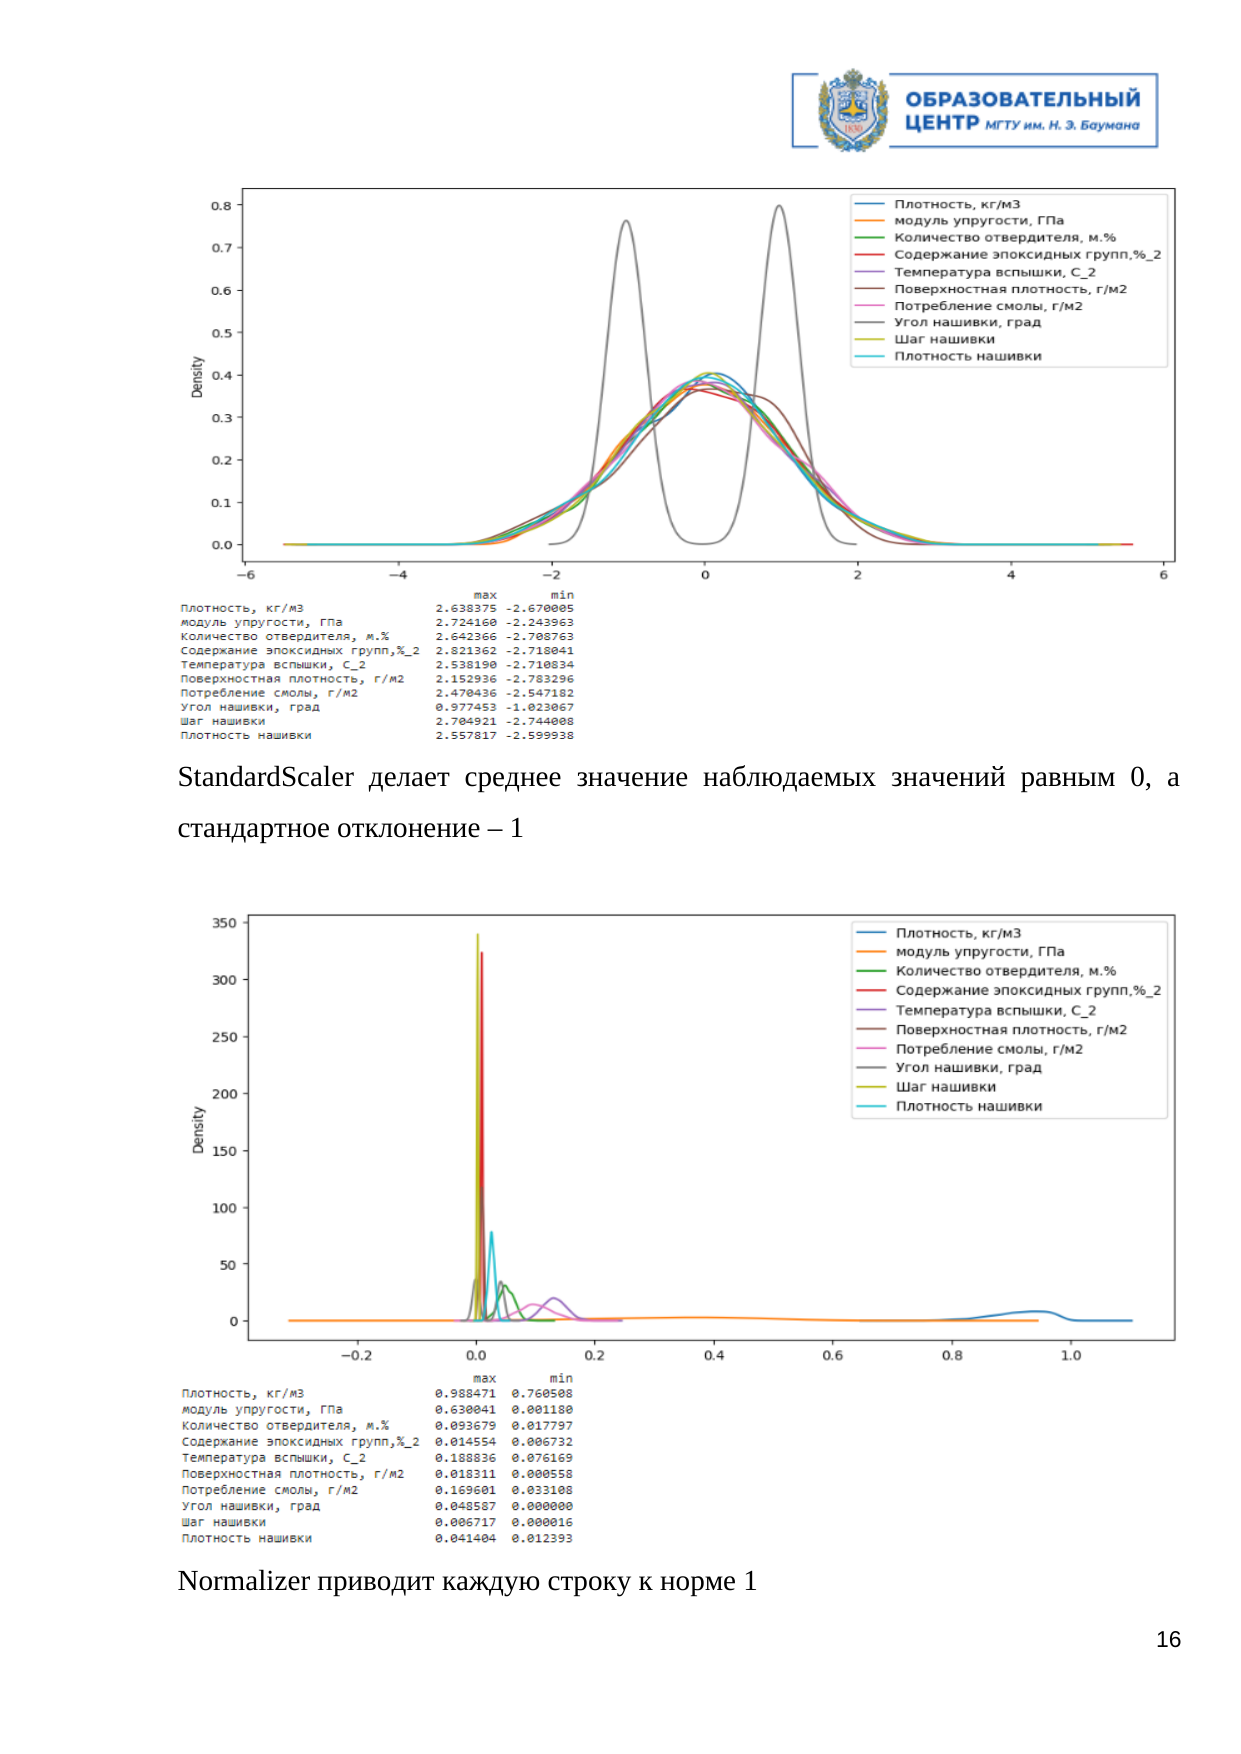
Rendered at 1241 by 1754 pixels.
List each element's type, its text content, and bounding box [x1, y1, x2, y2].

text StandardScaler делает среднее значение наблюдаемых значений равным 0, а стандартное отклонение – 1 [177, 759, 1181, 843]
picture [177, 183, 1182, 743]
picture [177, 910, 1182, 1547]
text Normalizer приводит каждую строку к норме 1 [177, 1563, 1181, 1597]
picture [761, 45, 1209, 168]
